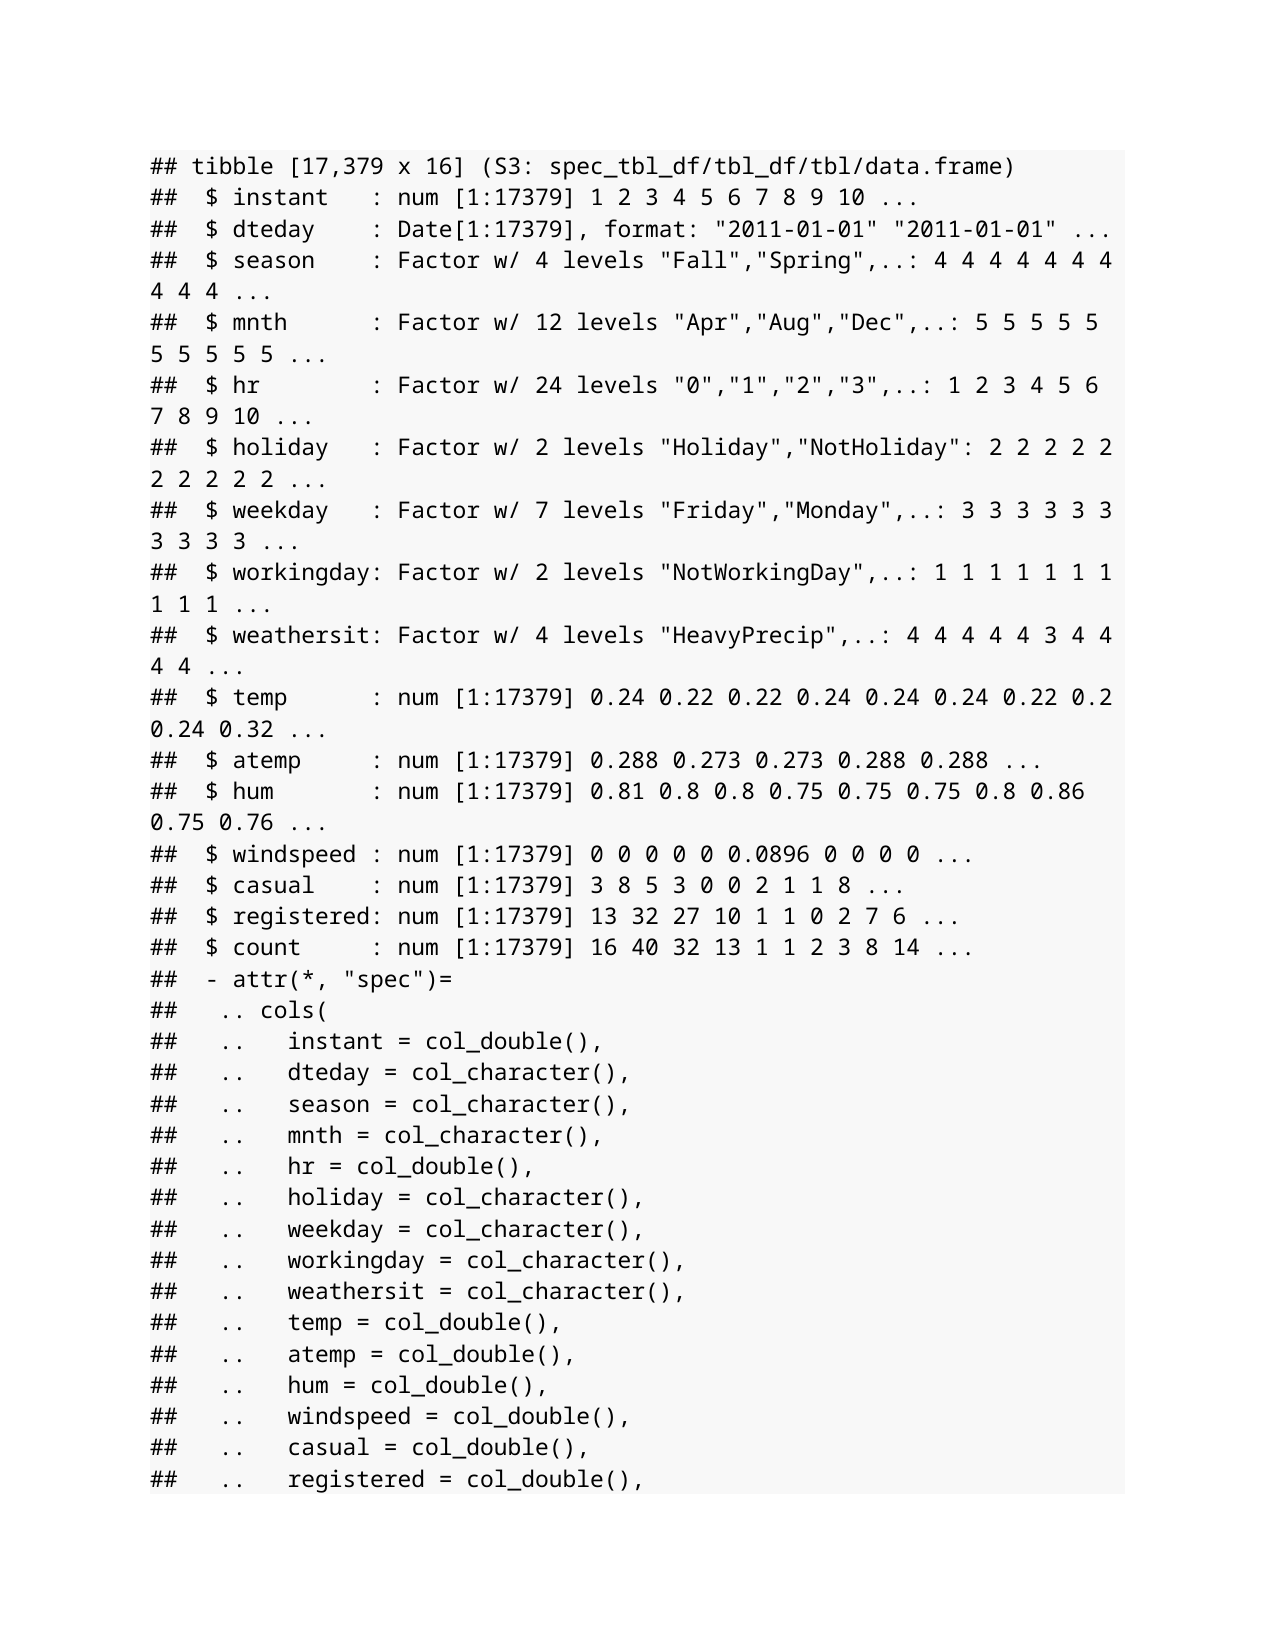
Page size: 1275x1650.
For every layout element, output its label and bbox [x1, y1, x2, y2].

text [150, 150, 1125, 1494]
